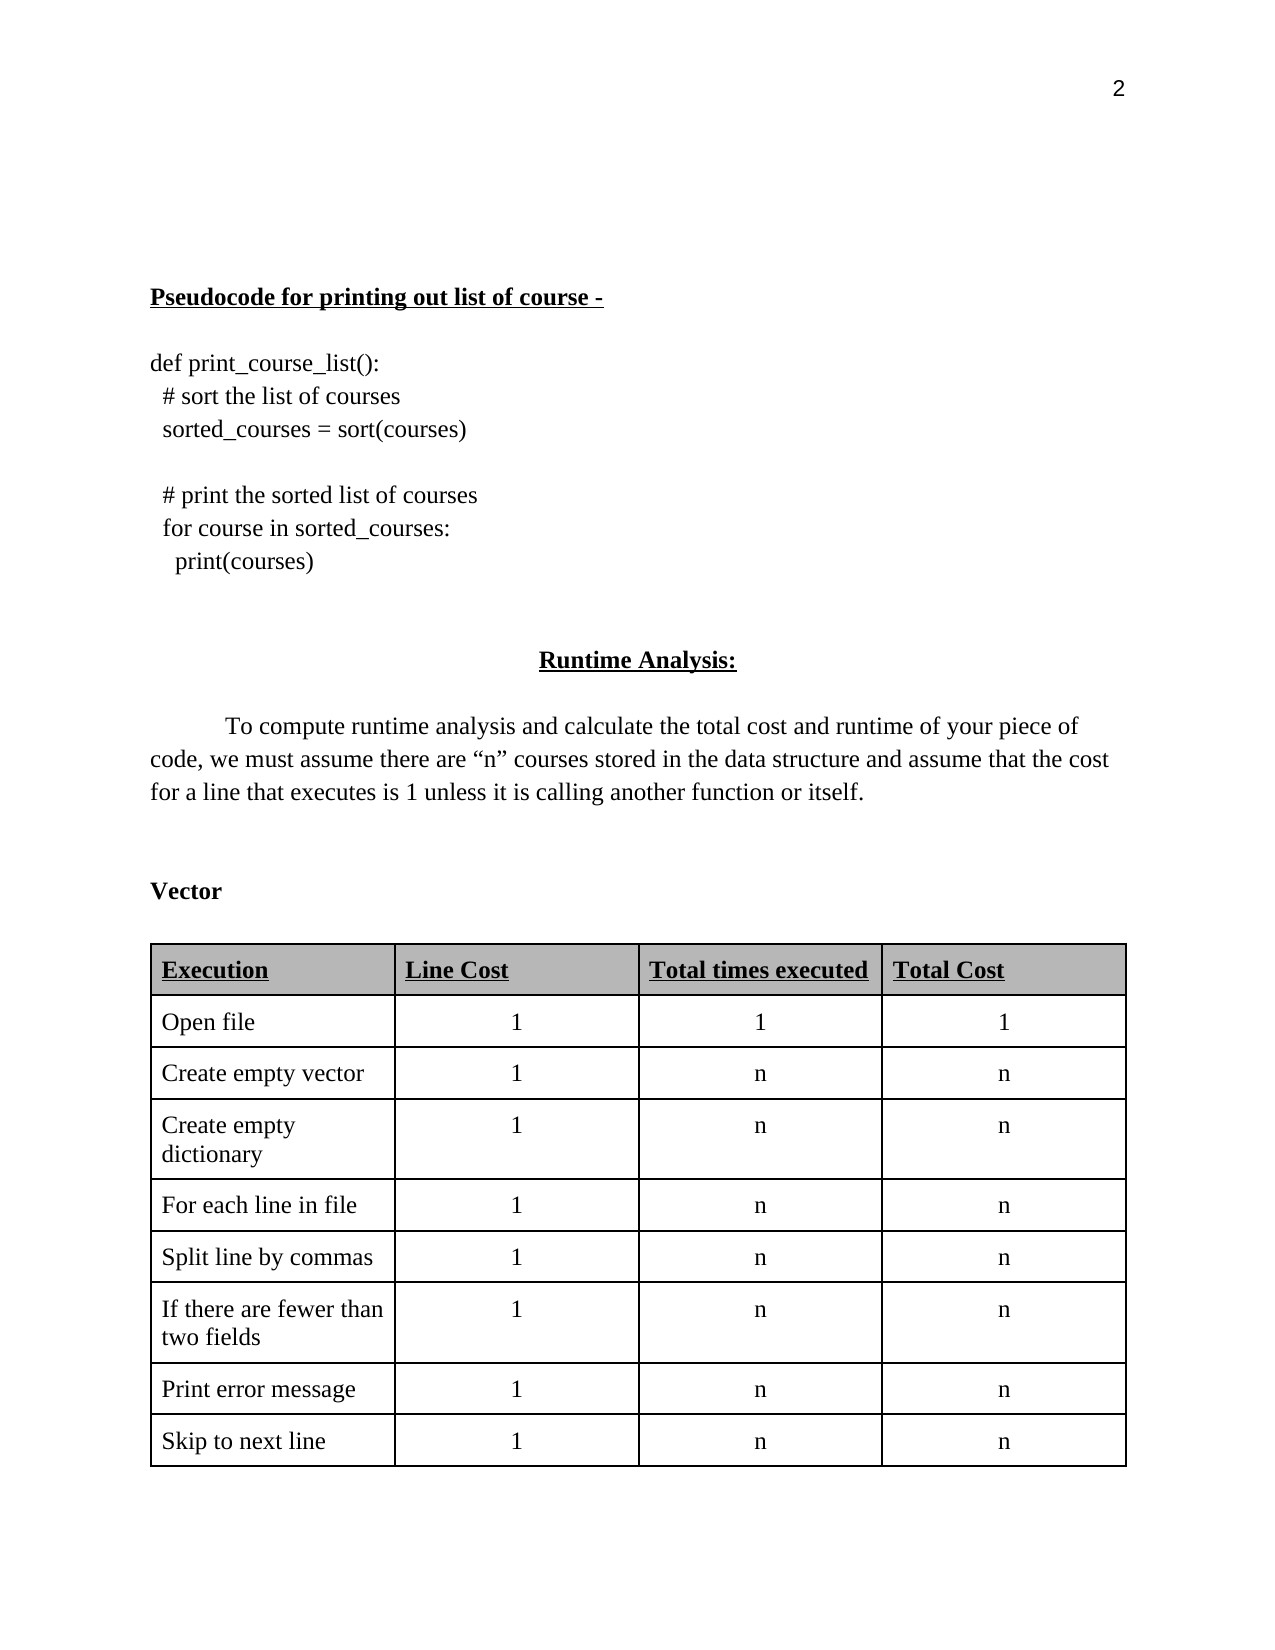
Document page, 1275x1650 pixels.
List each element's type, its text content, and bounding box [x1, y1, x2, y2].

text Vector [150, 876, 1125, 905]
table_cell n [883, 1415, 1125, 1465]
text To compute runtime analysis and calculate the total cost and runtime of your piece of code, we must assume there are “n” courses stored in the data structure and assume that the cost for a line that executes is 1 unless it is calling another function or itself. [150, 711, 1125, 806]
table_cell n [640, 1283, 881, 1362]
table_cell Create empty dictionary [152, 1100, 394, 1178]
table_cell n [883, 1364, 1125, 1413]
table_cell For each line in file [152, 1180, 394, 1229]
table_cell 1 [883, 996, 1125, 1046]
table_cell n [883, 1180, 1125, 1229]
table_header Total Cost [883, 945, 1125, 994]
table_cell n [640, 1415, 881, 1465]
text Pseudocode for printing out list of course - [150, 282, 1125, 311]
text Runtime Analysis: [150, 645, 1125, 674]
table_header Execution [152, 945, 394, 994]
table_header Total times executed [640, 945, 881, 994]
text for course in sorted_courses: [150, 513, 1125, 542]
table_cell n [640, 1364, 881, 1413]
table_cell n [883, 1100, 1125, 1178]
table_cell n [883, 1283, 1125, 1362]
table_cell 1 [396, 1100, 638, 1178]
table_cell n [640, 1048, 881, 1097]
table_cell Print error message [152, 1364, 394, 1413]
table_cell 1 [396, 1048, 638, 1097]
table_cell 1 [396, 1364, 638, 1413]
text sorted_courses = sort(courses) [150, 414, 1125, 443]
table_cell 1 [640, 996, 881, 1046]
table_cell Skip to next line [152, 1415, 394, 1465]
text # print the sorted list of courses [150, 480, 1125, 509]
table_cell Open file [152, 996, 394, 1046]
table_cell n [640, 1232, 881, 1281]
table_cell If there are fewer than two fields [152, 1283, 394, 1362]
table_cell n [640, 1180, 881, 1229]
table_cell n [883, 1048, 1125, 1097]
table_header Line Cost [396, 945, 638, 994]
table_cell 1 [396, 1180, 638, 1229]
text # sort the list of courses [150, 381, 1125, 410]
table_cell n [883, 1232, 1125, 1281]
table_cell 1 [396, 996, 638, 1046]
table_cell 1 [396, 1232, 638, 1281]
table_cell n [640, 1100, 881, 1178]
table_cell Create empty vector [152, 1048, 394, 1097]
text print(courses) [150, 546, 1125, 575]
table_cell 1 [396, 1283, 638, 1362]
table_cell Split line by commas [152, 1232, 394, 1281]
table_cell 1 [396, 1415, 638, 1465]
text def print_course_list(): [150, 348, 1125, 377]
